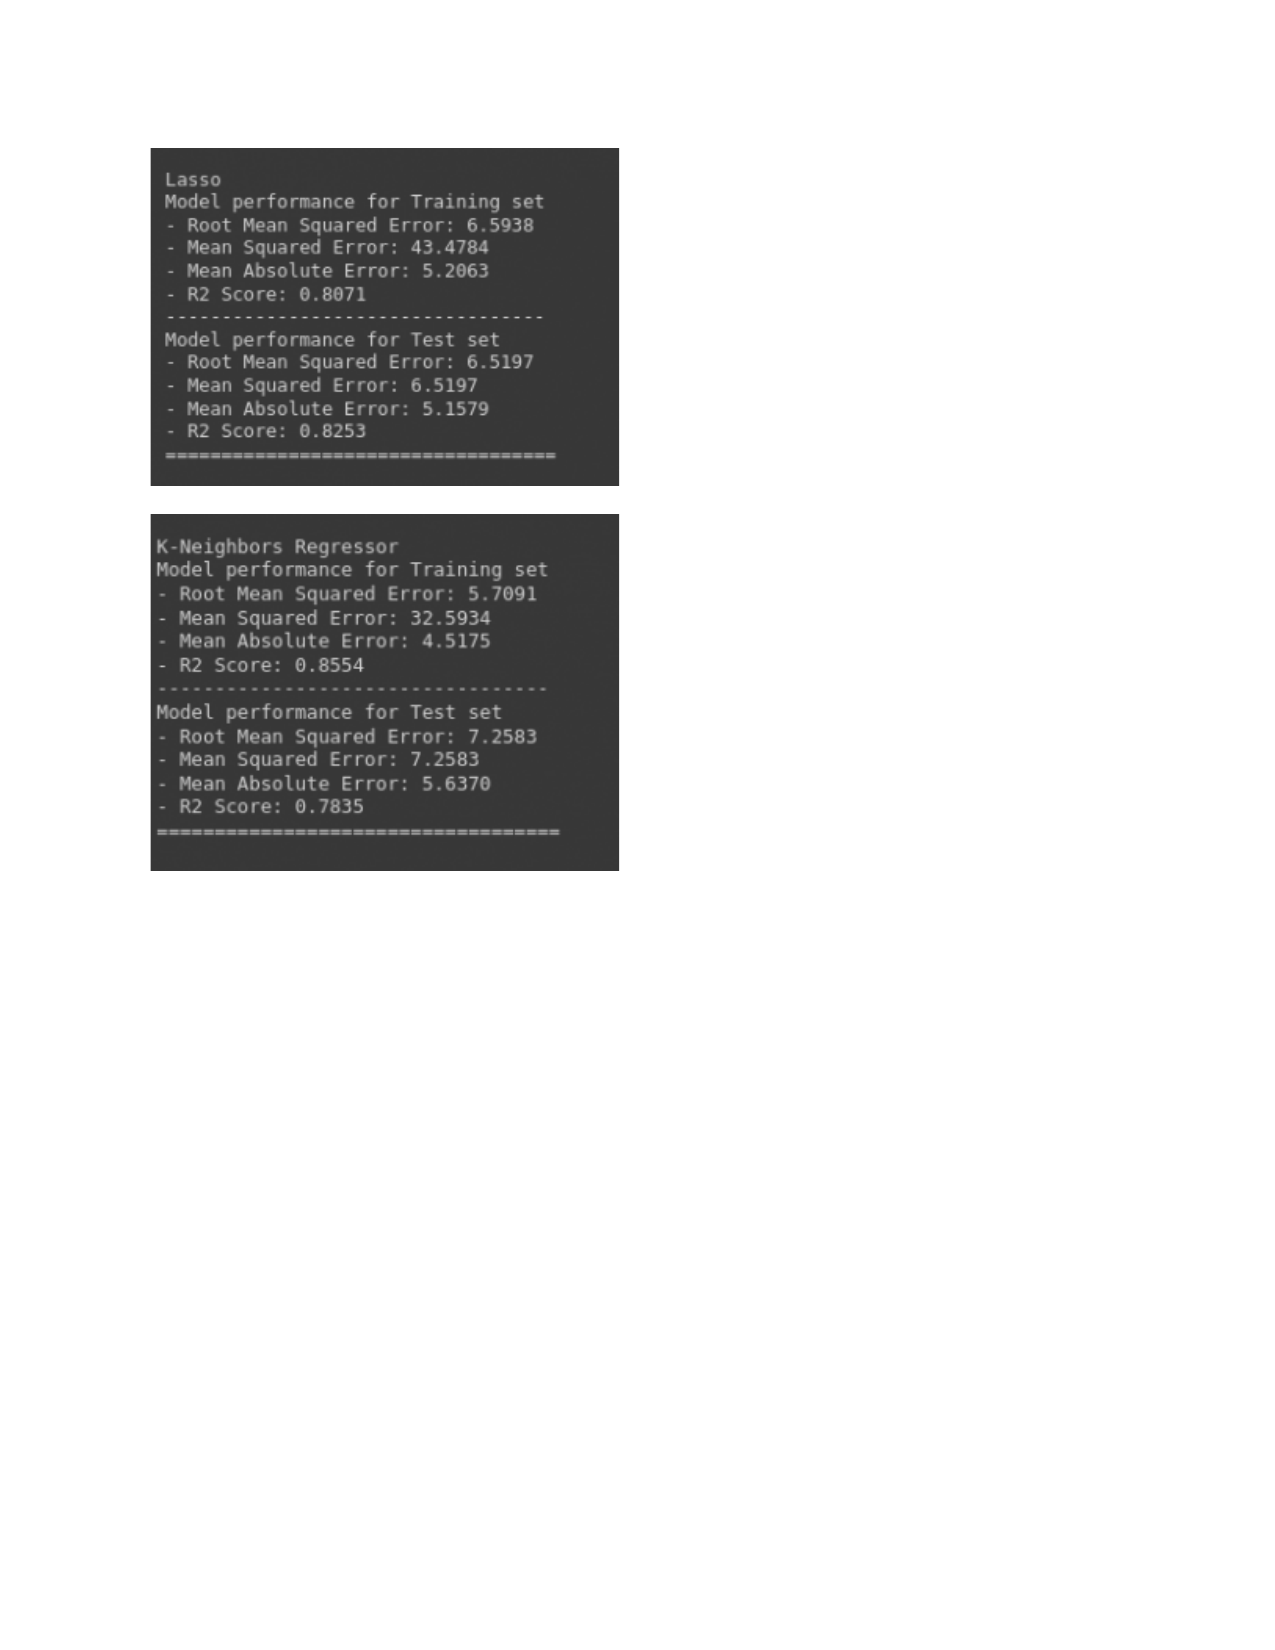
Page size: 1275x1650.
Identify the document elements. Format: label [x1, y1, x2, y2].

picture [150, 514, 620, 871]
picture [150, 148, 620, 486]
